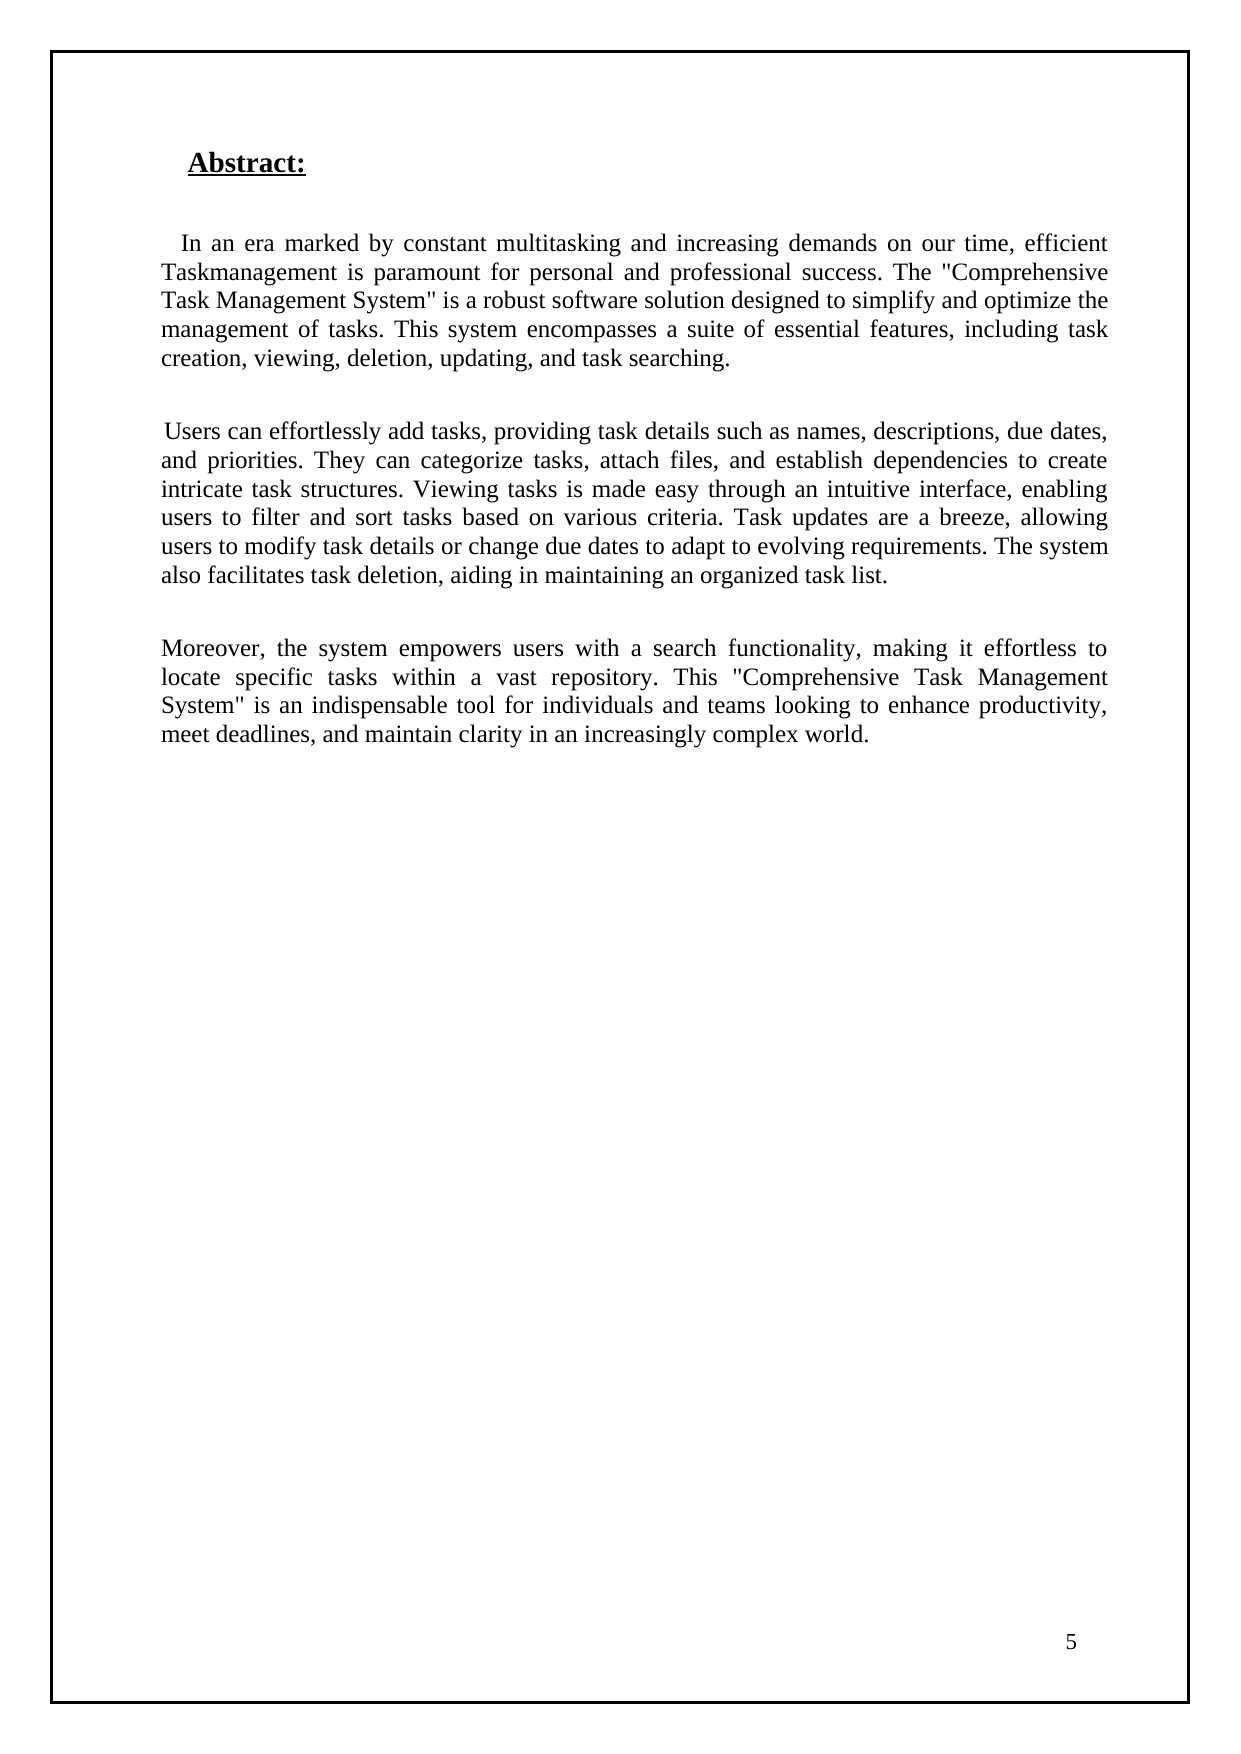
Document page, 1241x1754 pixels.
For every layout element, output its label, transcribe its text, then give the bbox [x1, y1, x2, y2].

subtitle Abstract: [187, 145, 1186, 179]
subtitle Moreover, the system empowers users with a search functionality, making it effortless to locate specific tasks within a vast repository. This "Comprehensive Task Management System" is an indispensable tool for individuals and teams looking to enhance productivity, meet deadlines, and maintain clarity in an increasingly complex world. [161, 633, 1109, 748]
subtitle Users can effortlessly add tasks, providing task details such as names, descriptions, due dates, and priorities. They can categorize tasks, attach files, and establish dependencies to create intricate task structures. Viewing tasks is made easy through an intuitive interface, enabling users to filter and sort tasks based on various criteria. Task updates are a breeze, allowing users to modify task details or change due dates to adapt to evolving requirements. The system also facilitates task deletion, aiding in maintaining an organized task list. [123, 416, 1109, 589]
subtitle In an era marked by constant multitasking and increasing demands on our time, efficient Taskmanagement is paramount for personal and professional success. The "Comprehensive Task Management System" is a robust software solution designed to simplify and optimize the management of tasks. This system encompasses a suite of essential features, including task creation, viewing, deletion, updating, and task searching. [123, 228, 1109, 372]
